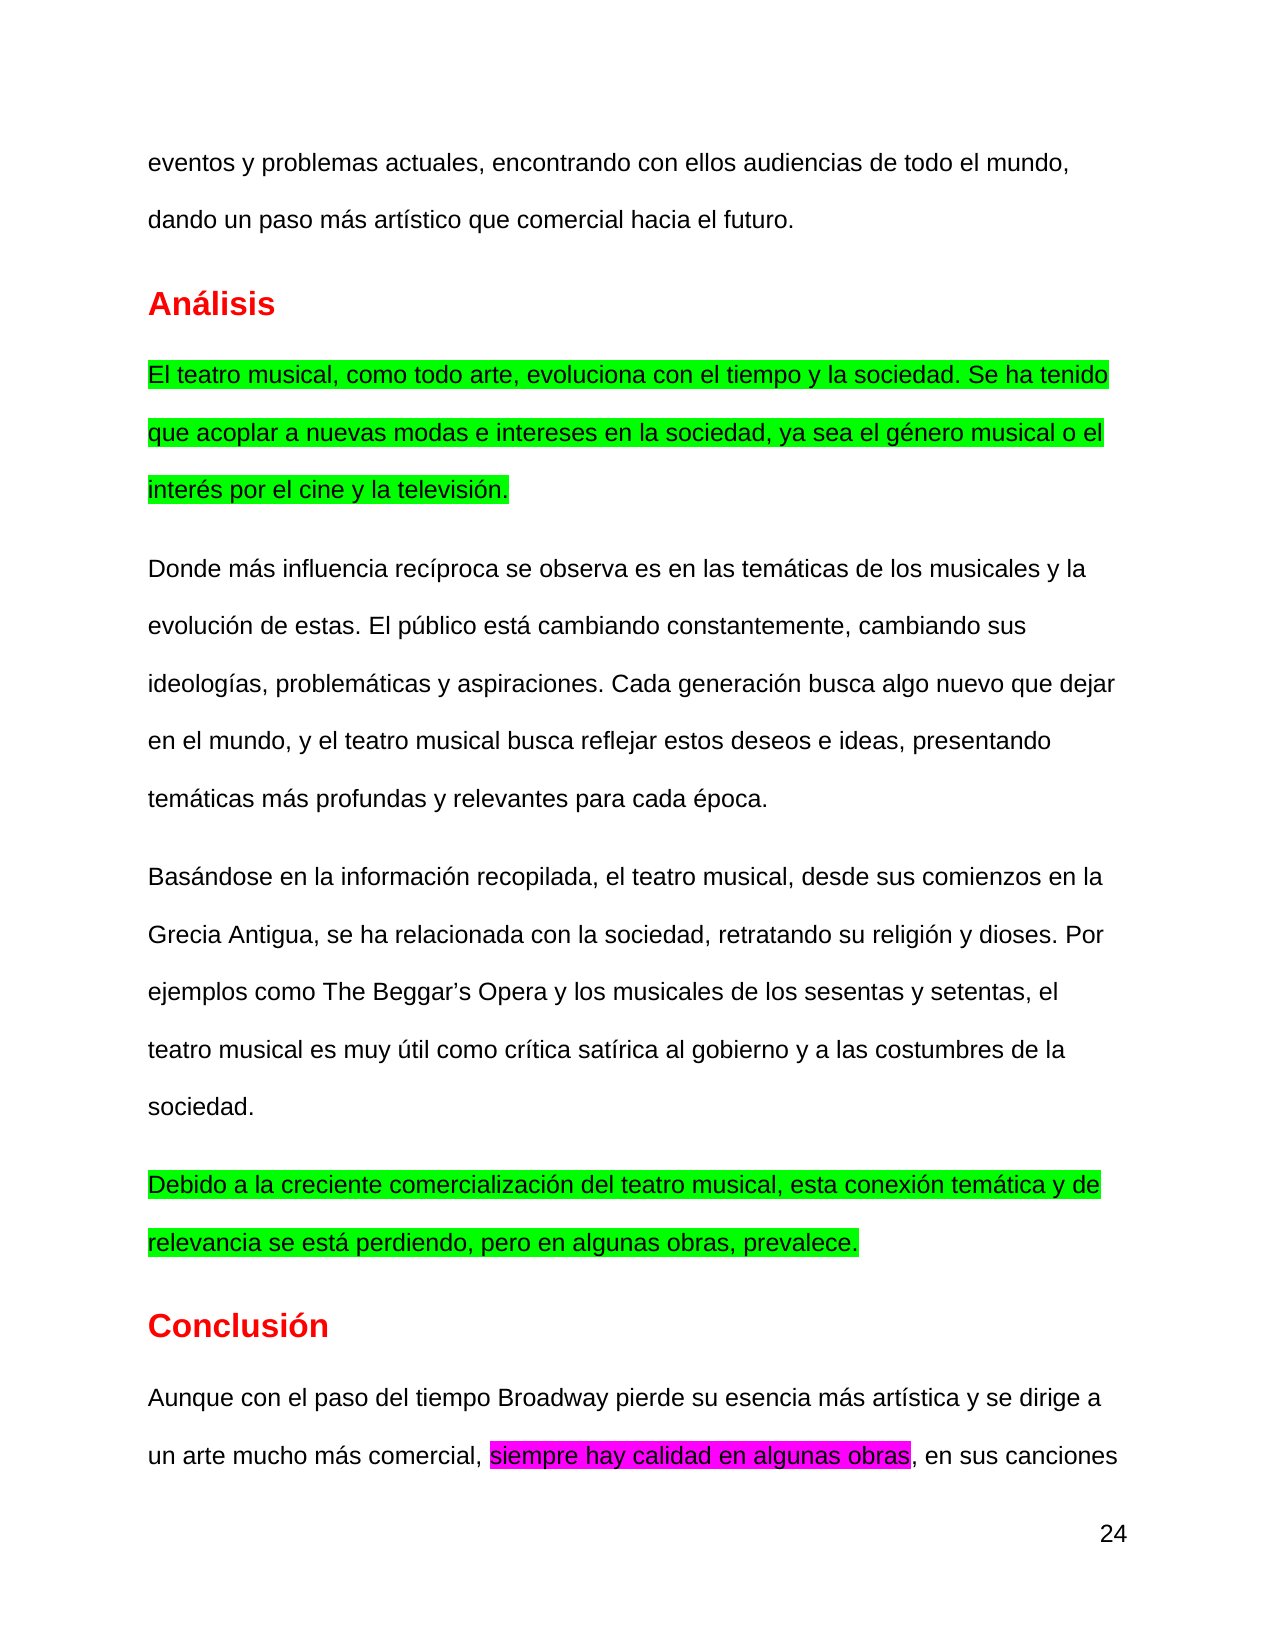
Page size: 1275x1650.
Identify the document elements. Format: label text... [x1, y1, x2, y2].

text Basándose en la información recopilada, el teatro musical, desde sus comienzos en la Grecia Antigua, se ha relacionada con la sociedad, retratando su religión y dioses. Por ejemplos como The Beggar’s Opera y los musicales de los sesentas y setentas, el teatro musical es muy útil como crítica satírica al gobierno y a las costumbres de la sociedad. [148, 862, 1127, 1121]
text Debido a la creciente comercialización del teatro musical, esta conexión temática y de relevancia se está perdiendo, pero en algunas obras, prevalece. [148, 1170, 1127, 1257]
text Donde más influencia recíproca se observa es en las temáticas de los musicales y la evolución de estas. El público está cambiando constantemente, cambiando sus ideologías, problemáticas y aspiraciones. Cada generación busca algo nuevo que dejar en el mundo, y el teatro musical busca reflejar estos deseos e ideas, presentando temáticas más profundas y relevantes para cada época. [148, 554, 1127, 812]
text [148, 1383, 1127, 1469]
text El teatro musical, como todo arte, evoluciona con el tiempo y la sociedad. Se ha tenido que acoplar a nuevas modas e intereses en la sociedad, ya sea el género musical o el interés por el cine y la televisión. [148, 360, 1127, 504]
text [148, 148, 1127, 234]
subtitle Análisis [148, 283, 1127, 322]
subtitle Conclusión [148, 1306, 1127, 1345]
